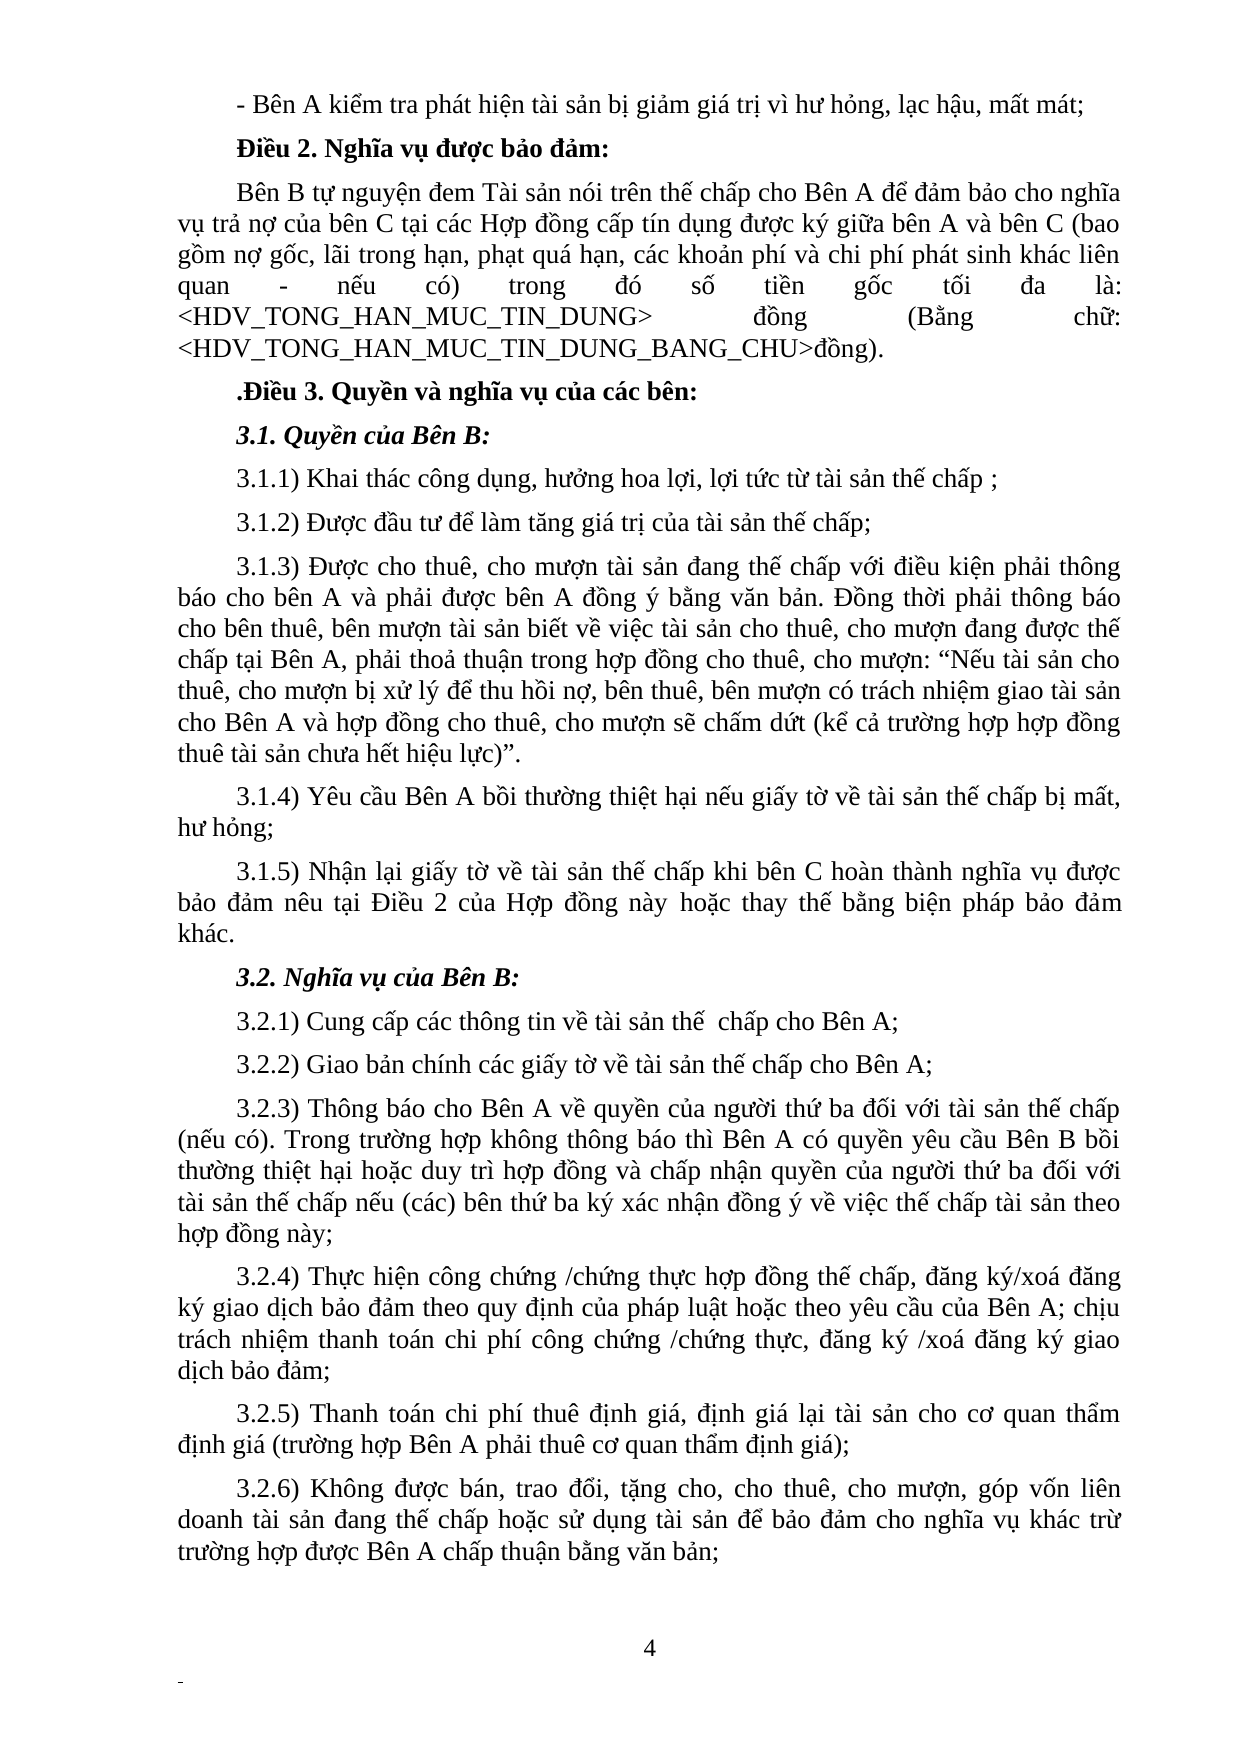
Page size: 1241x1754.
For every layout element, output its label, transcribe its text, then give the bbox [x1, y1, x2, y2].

text Bên B tự nguyện đem Tài sản nói trên thế chấp cho Bên A để đảm bảo cho nghĩa vụ trả nợ của bên C tại các Hợp đồng cấp tín dụng được ký giữa bên A và bên C (bao gồm nợ gốc, lãi trong hạn, phạt quá hạn, các khoản phí và chi phí phát sinh khác liên quan - nếu có) trong đó số tiền gốc tối đa là: <HDV_TONG_HAN_MUC_TIN_DUNG> đồng (Bằng chữ: <HDV_TONG_HAN_MUC_TIN_DUNG_BANG_CHU>đồng). [177, 176, 1122, 363]
text .Điều 3. Quyền và nghĩa vụ của các bên: [177, 375, 1122, 406]
text 3.2.5) Thanh toán chi phí thuê định giá, định giá lại tài sản cho cơ quan thẩm định giá (trường hợp Bên A phải thuê cơ quan thẩm định giá); [177, 1397, 1122, 1460]
text 3.2.4) Thực hiện công chứng /chứng thực hợp đồng thế chấp, đăng ký/xoá đăng ký giao dịch bảo đảm theo quy định của pháp luật hoặc theo yêu cầu của Bên A; chịu trách nhiệm thanh toán chi phí công chứng /chứng thực, đăng ký /xoá đăng ký giao dịch bảo đảm; [177, 1260, 1122, 1385]
text 3.2.6) Không được bán, trao đổi, tặng cho, cho thuê, cho mượn, góp vốn liên doanh tài sản đang thế chấp hoặc sử dụng tài sản để bảo đảm cho nghĩa vụ khác trừ trường hợp được Bên A chấp thuận bằng văn bản; [177, 1472, 1122, 1566]
text 3.1. Quyền của Bên B: [177, 419, 1122, 450]
subtitle 3.1.5) Nhận lại giấy tờ về tài sản thế chấp khi bên C hoàn thành nghĩa vụ được bảo đảm nêu tại Điều 2 của Hợp đồng này hoặc thay thế bằng biện pháp bảo đảm khác. [177, 855, 1122, 949]
subtitle 3.2.3) Thông báo cho Bên A về quyền của người thứ ba đối với tài sản thế chấp (nếu có). Trong trường hợp không thông báo thì Bên A có quyền yêu cầu Bên B bồi thường thiệt hại hoặc duy trì hợp đồng và chấp nhận quyền của người thứ ba đối với tài sản thế chấp nếu (các) bên thứ ba ký xác nhận đồng ý về việc thế chấp tài sản theo hợp đồng này; [177, 1092, 1122, 1248]
subtitle 3.1.1) Khai thác công dụng, hưởng hoa lợi, lợi tức từ tài sản thế chấp ; [177, 463, 1122, 494]
text 3.2. Nghĩa vụ của Bên B: [177, 961, 1122, 992]
text 3.2.1) Cung cấp các thông tin về tài sản thế chấp cho Bên A; [177, 1005, 1122, 1036]
subtitle 3.1.3) Được cho thuê, cho mượn tài sản đang thế chấp với điều kiện phải thông báo cho bên A và phải được bên A đồng ý bằng văn bản. Đồng thời phải thông báo cho bên thuê, bên mượn tài sản biết về việc tài sản cho thuê, cho mượn đang được thế chấp tại Bên A, phải thoả thuận trong hợp đồng cho thuê, cho mượn: “Nếu tài sản cho thuê, cho mượn bị xử lý để thu hồi nợ, bên thuê, bên mượn có trách nhiệm giao tài sản cho Bên A và hợp đồng cho thuê, cho mượn sẽ chấm dứt (kể cả trường hợp hợp đồng thuê tài sản chưa hết hiệu lực)”. [177, 550, 1122, 768]
subtitle 3.1.2) Được đầu tư để làm tăng giá trị của tài sản thế chấp; [177, 506, 1122, 537]
subtitle 3.1.4) Yêu cầu Bên A bồi thường thiệt hại nếu giấy tờ về tài sản thế chấp bị mất, hư hỏng; [177, 780, 1122, 843]
subtitle 3.2.2) Giao bản chính các giấy tờ về tài sản thế chấp cho Bên A; [177, 1048, 1122, 1080]
subtitle - Bên A kiểm tra phát hiện tài sản bị giảm giá trị vì hư hỏng, lạc hậu, mất mát; [177, 89, 1122, 120]
text Điều 2. Nghĩa vụ được bảo đảm: [177, 132, 1122, 163]
